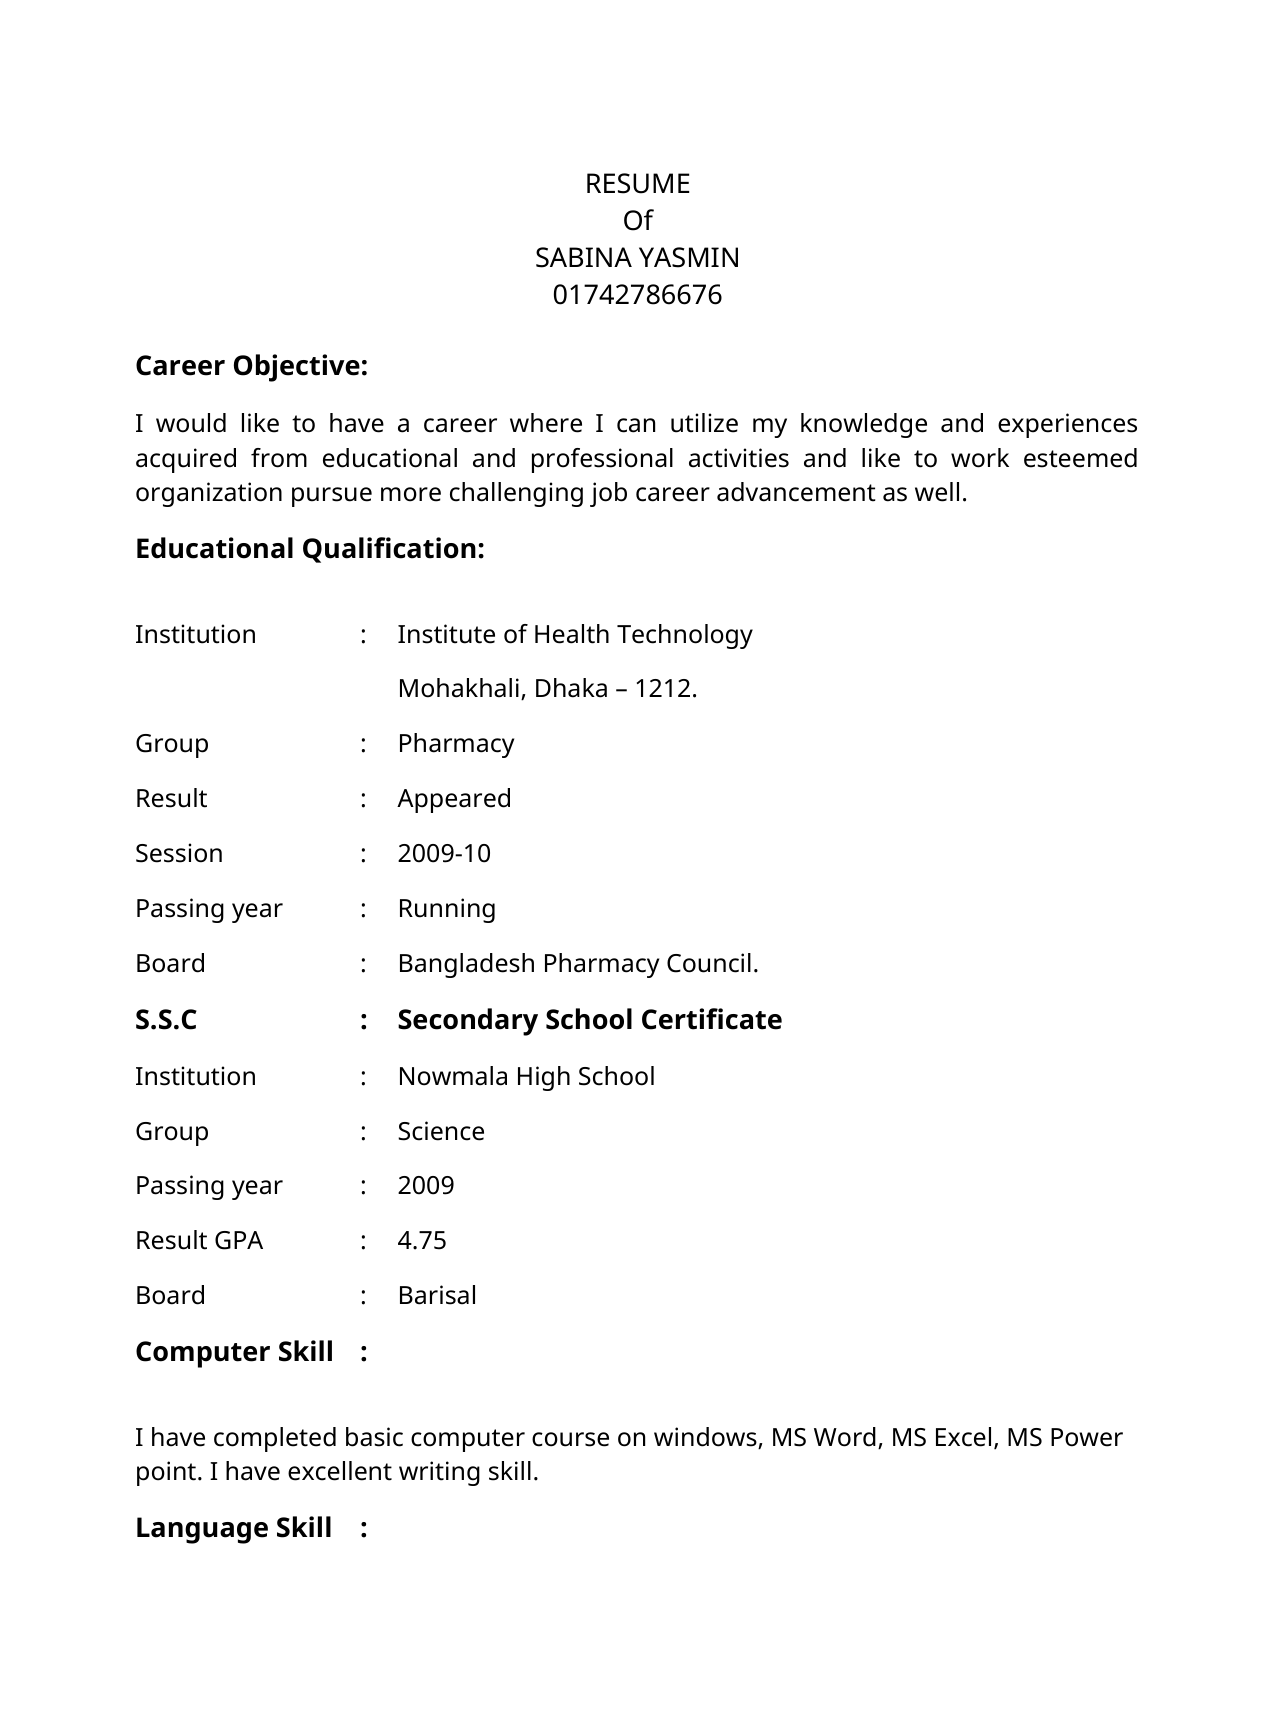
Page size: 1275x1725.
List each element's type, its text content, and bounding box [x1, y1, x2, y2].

text 01742786676 [135, 276, 1140, 312]
text Institution : Institute of Health Technology [135, 616, 1140, 650]
text Passing year : 2009 [135, 1168, 1140, 1202]
text SABINA YASMIN [135, 239, 1140, 276]
text I would like to have a career where I can utilize my knowledge and experiences acquired from educational and professional activities and like to work esteemed organization pursue more challenging job career advancement as well. [135, 406, 1140, 508]
text I have completed basic computer course on windows, MS Word, MS Excel, MS Power point. I have excellent writing skill. [135, 1420, 1140, 1488]
text Result : Appeared [135, 781, 1140, 815]
text Of [135, 202, 1140, 239]
text Mohakhali, Dhaka – 1212. [135, 671, 1140, 705]
text Session : 2009-10 [135, 836, 1140, 870]
text Career Objective: [135, 347, 1140, 383]
text Educational Qualification: [135, 529, 1140, 566]
text Institution : Nowmala High School [135, 1058, 1140, 1092]
text Result GPA : 4.75 [135, 1223, 1140, 1257]
text Group : Pharmacy [135, 726, 1140, 760]
text Board : Barisal [135, 1278, 1140, 1312]
text Board : Bangladesh Pharmacy Council. [135, 946, 1140, 980]
text Passing year : Running [135, 891, 1140, 925]
text RESUME [135, 165, 1140, 202]
text S.S.C : Secondary School Certificate [135, 1001, 1140, 1037]
text Language Skill : [135, 1509, 1140, 1546]
text Group : Science [135, 1113, 1140, 1147]
text Computer Skill : [135, 1333, 1140, 1369]
